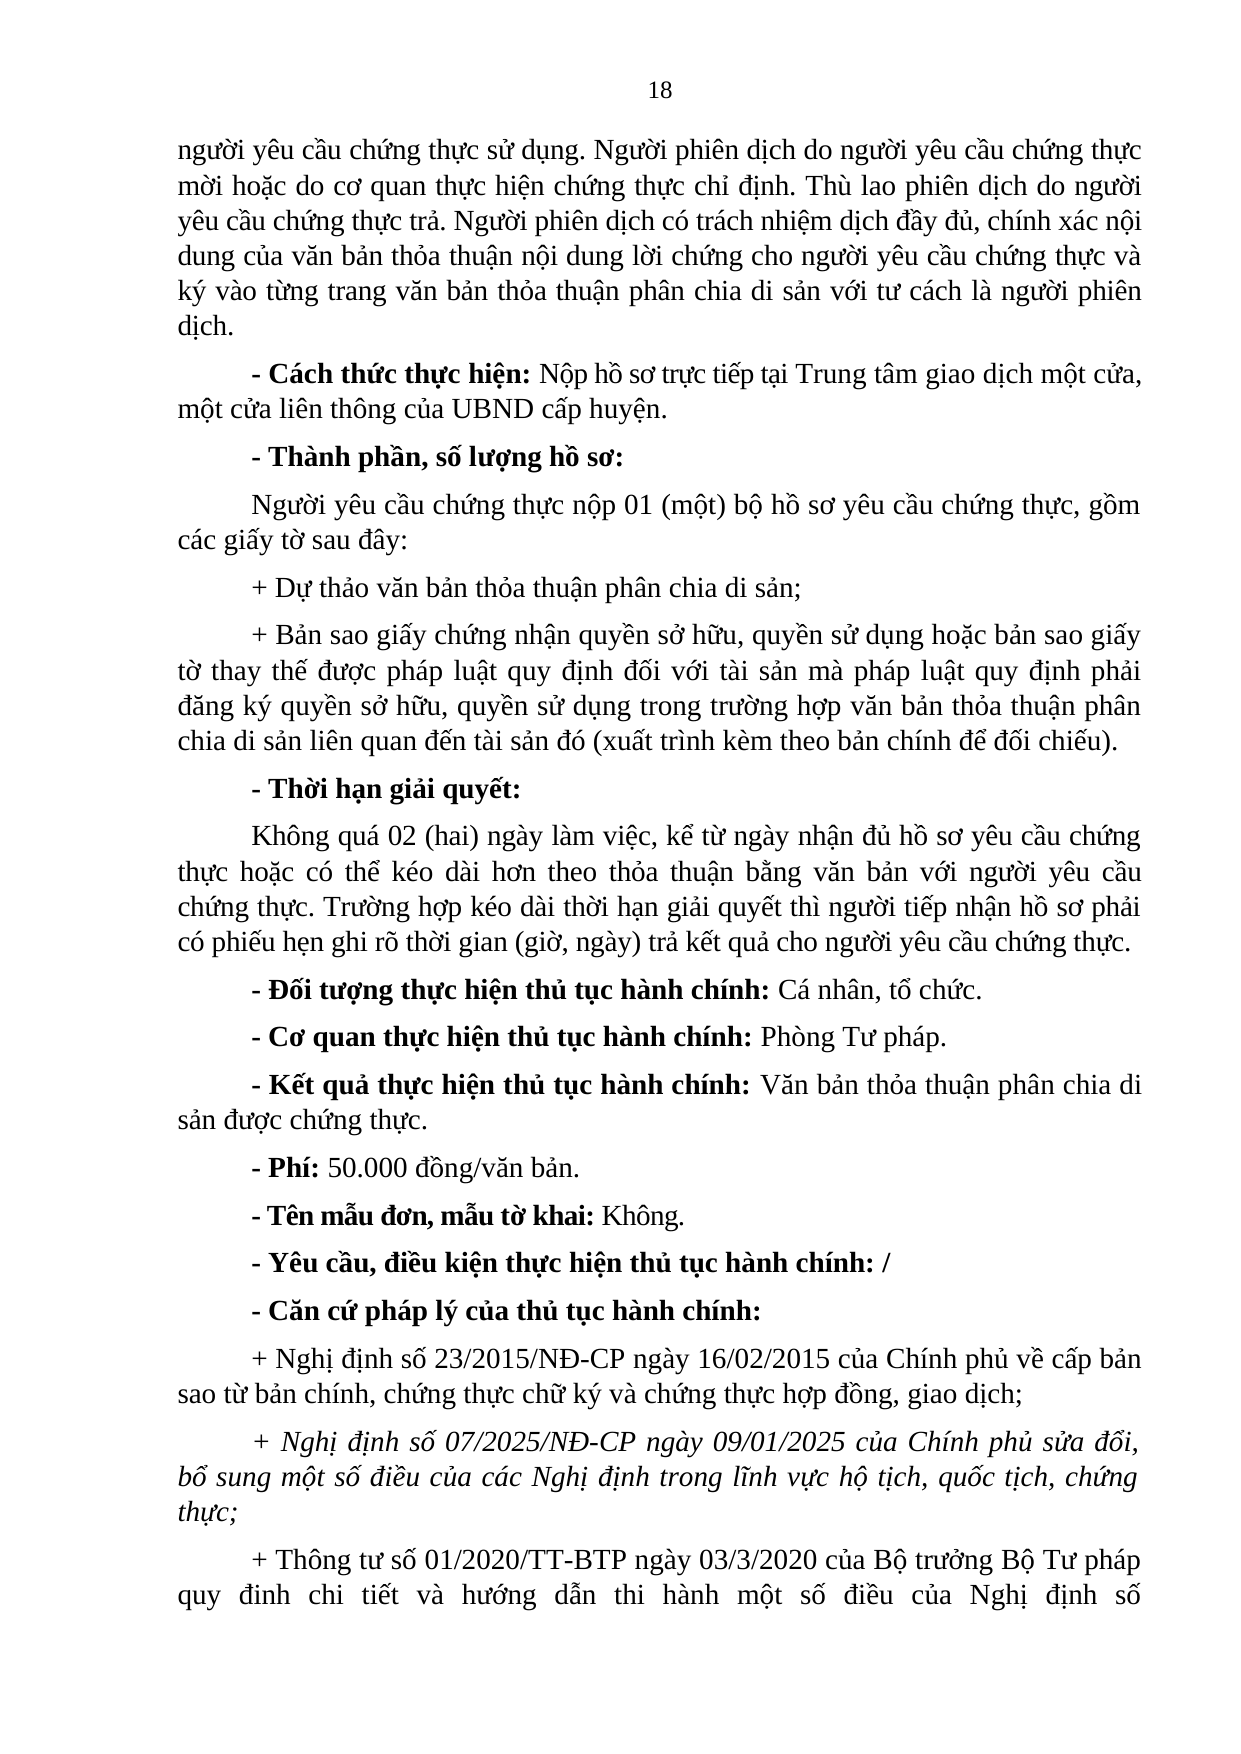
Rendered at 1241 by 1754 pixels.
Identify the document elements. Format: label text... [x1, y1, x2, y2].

text - Cơ quan thực hiện thủ tục hành chính: Phòng Tư pháp. [177, 1019, 1143, 1053]
text - Thời hạn giải quyết: [177, 771, 1143, 804]
text + Nghị định số 23/2015/NĐ-CP ngày 16/02/2015 của Chính phủ về cấp bản sao từ bản chính, chứng thực chữ ký và chứng thực hợp đồng, giao dịch; [177, 1341, 1143, 1410]
text - Thành phần, số lượng hồ sơ: [177, 439, 1143, 473]
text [177, 1542, 1143, 1611]
text - Căn cứ pháp lý của thủ tục hành chính: [177, 1293, 1143, 1327]
text Không quá 02 (hai) ngày làm việc, kể từ ngày nhận đủ hồ sơ yêu cầu chứng thực hoặc có thể kéo dài hơn theo thỏa thuận bằng văn bản với người yêu cầu chứng thực. Trường hợp kéo dài thời hạn giải quyết thì người tiếp nhận hồ sơ phải có phiếu hẹn ghi rõ thời gian (giờ, ngày) trả kết quả cho người yêu cầu chứng thực. [177, 818, 1143, 958]
text - Đối tượng thực hiện thủ tục hành chính: Cá nhân, tổ chức. [177, 972, 1143, 1005]
text - Cách thức thực hiện: Nộp hồ sơ trực tiếp tại Trung tâm giao dịch một cửa, một cửa liên thông của UBND cấp huyện. [177, 356, 1143, 425]
text - Yêu cầu, điều kiện thực hiện thủ tục hành chính: / [177, 1246, 1143, 1279]
text + Bản sao giấy chứng nhận quyền sở hữu, quyền sử dụng hoặc bản sao giấy tờ thay thế được pháp luật quy định đối với tài sản mà pháp luật quy định phải đăng ký quyền sở hữu, quyền sử dụng trong trường hợp văn bản thỏa thuận phân chia di sản liên quan đến tài sản đó (xuất trình kèm theo bản chính để đối chiếu). [177, 617, 1143, 757]
text - Phí: 50.000 đồng/văn bản. [177, 1150, 1143, 1184]
text Người yêu cầu chứng thực nộp 01 (một) bộ hồ sơ yêu cầu chứng thực, gồm các giấy tờ sau đây: [177, 487, 1143, 556]
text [177, 132, 1143, 342]
text + Nghị định số 07/2025/NĐ-CP ngày 09/01/2025 của Chính phủ sửa đổi, bổ sung một số điều của các Nghị định trong lĩnh vực hộ tịch, quốc tịch, chứng thực; [177, 1424, 1143, 1528]
text - Tên mẫu đơn, mẫu tờ khai: Không. [177, 1198, 1143, 1231]
text + Dự thảo văn bản thỏa thuận phân chia di sản; [177, 570, 1143, 603]
text - Kết quả thực hiện thủ tục hành chính: Văn bản thỏa thuận phân chia di sản được chứng thực. [177, 1067, 1143, 1136]
